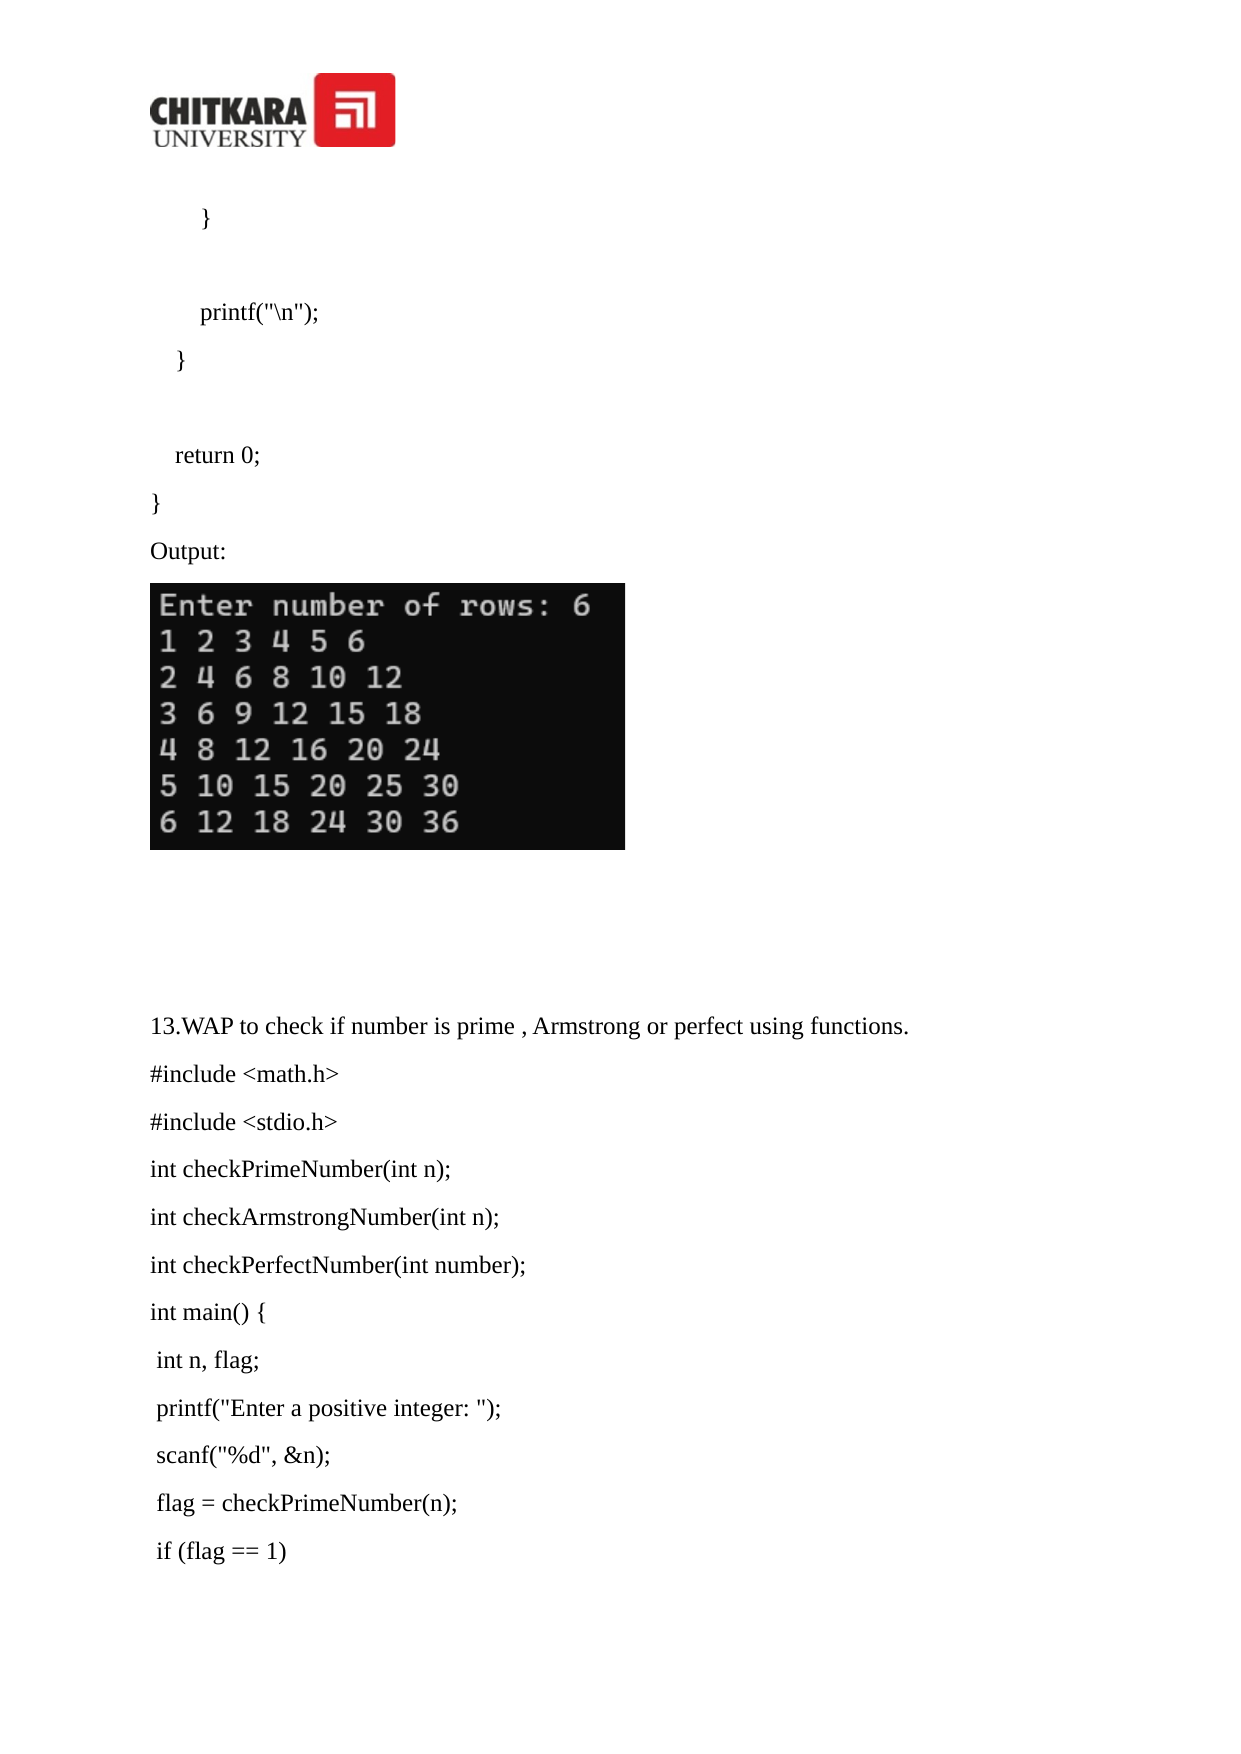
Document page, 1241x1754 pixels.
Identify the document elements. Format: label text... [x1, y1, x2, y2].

text #include <stdio.h> [150, 1107, 1090, 1135]
text printf("Enter a positive integer: "); [150, 1393, 1090, 1422]
text if (flag == 1) [150, 1536, 1090, 1565]
text 13.WAP to check if number is prime , Armstrong or perfect using functions. [150, 1011, 1090, 1040]
text return 0; [150, 440, 1090, 469]
picture [150, 583, 625, 850]
text int n, flag; [150, 1345, 1090, 1374]
text scanf("%d", &n); [150, 1441, 1090, 1469]
text } [150, 345, 1090, 374]
text int checkPerfectNumber(int number); [150, 1250, 1090, 1278]
text int main() { [150, 1297, 1090, 1326]
text flag = checkPrimeNumber(n); [150, 1488, 1090, 1517]
text int checkArmstrongNumber(int n); [150, 1202, 1090, 1231]
text printf("\n"); [150, 297, 1090, 326]
picture [150, 73, 396, 147]
text Output: [150, 536, 1090, 564]
text #include <math.h> [150, 1059, 1090, 1088]
text } [150, 488, 1090, 517]
text } [150, 203, 1090, 231]
text int checkPrimeNumber(int n); [150, 1154, 1090, 1183]
